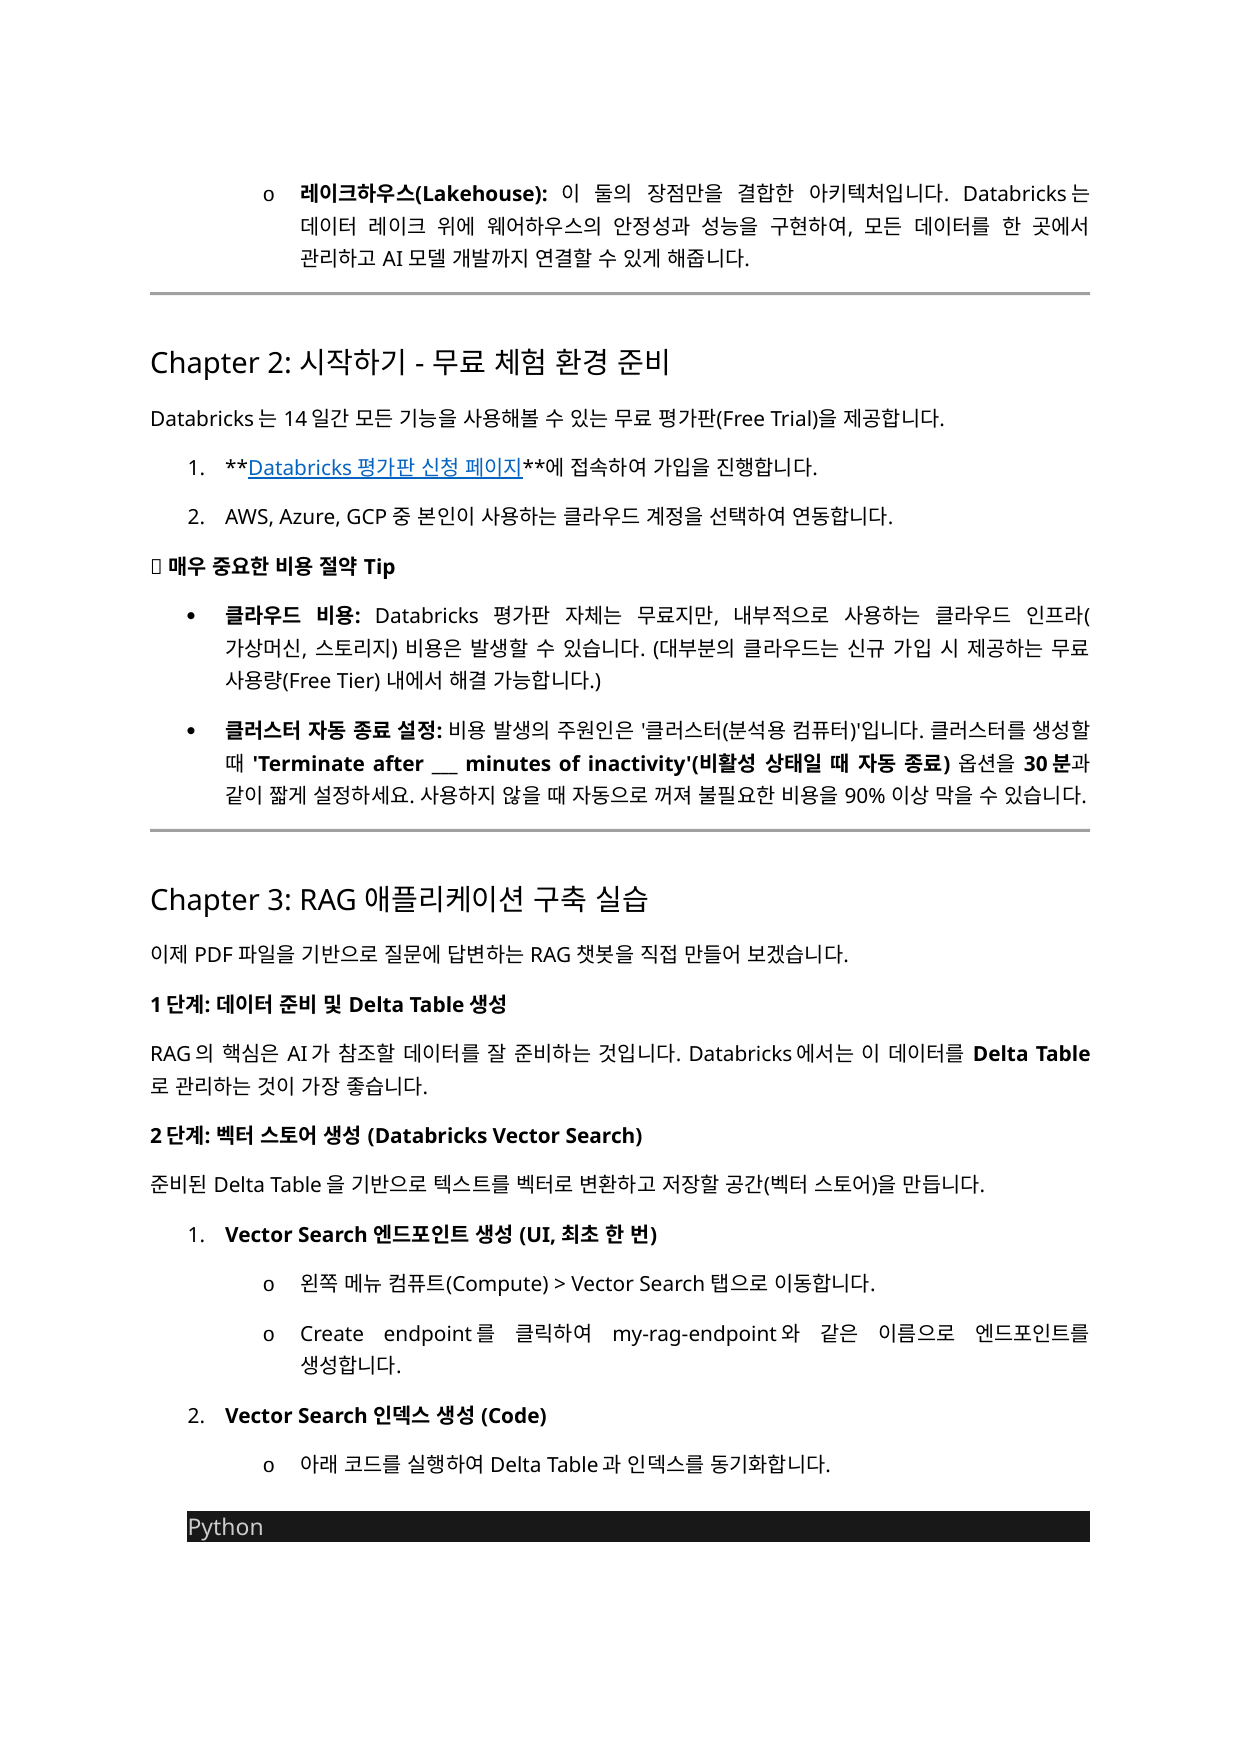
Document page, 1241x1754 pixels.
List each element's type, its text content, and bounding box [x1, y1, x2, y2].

text 준비된 Delta Table을 기반으로 텍스트를 벡터로 변환하고 저장할 공간(벡터 스토어)을 만듭니다. [150, 1169, 1090, 1199]
text RAG의 핵심은 AI가 참조할 데이터를 잘 준비하는 것입니다. Databricks에서는 이 데이터를 Delta Table로 관리하는 것이 가장 좋습니다. [150, 1037, 1090, 1100]
list Vector Search 인덱스 생성 (Code) [187, 1399, 1090, 1429]
list Vector Search 엔드포인트 생성 (UI, 최초 한 번) [187, 1218, 1090, 1248]
subtitle Chapter 2: 시작하기 - 무료 체험 환경 준비 [150, 339, 1090, 382]
text 이제 PDF 파일을 기반으로 질문에 답변하는 RAG 챗봇을 직접 만들어 보겠습니다. [150, 938, 1090, 969]
list AWS, Azure, GCP 중 본인이 사용하는 클라우드 계정을 선택하여 연동합니다. [187, 501, 1090, 531]
list 클라우드 비용: Databricks 평가판 자체는 무료지만, 내부적으로 사용하는 클라우드 인프라(가상머신, 스토리지) 비용은 발생할 수 있습니다. (대부분의 클라우드는 신규 가입 시 제공하는 무료 사용량(Free Tier) 내에서 해결 가능합니다.) [187, 599, 1090, 695]
text 2단계: 벡터 스토어 생성 (Databricks Vector Search) [150, 1119, 1090, 1150]
subtitle Chapter 3: RAG 애플리케이션 구축 실습 [150, 876, 1090, 918]
list **Databricks 평가판 신청 페이지**에 접속하여 가입을 진행합니다. [187, 451, 1090, 481]
text Python [187, 1511, 1090, 1542]
list Create endpoint를 클릭하여 my-rag-endpoint와 같은 이름으로 엔드포인트를 생성합니다. [262, 1317, 1090, 1380]
text 1단계: 데이터 준비 및 Delta Table 생성 [150, 988, 1090, 1018]
list 아래 코드를 실행하여 Delta Table과 인덱스를 동기화합니다. [262, 1448, 1090, 1479]
list 레이크하우스(Lakehouse): 이 둘의 장점만을 결합한 아키텍처입니다. Databricks는 데이터 레이크 위에 웨어하우스의 안정성과 성능을 구현하여, 모든 데이터를 한 곳에서 관리하고 AI 모델 개발까지 연결할 수 있게 해줍니다. [262, 177, 1090, 273]
text 🚨 매우 중요한 비용 절약 Tip [150, 550, 1090, 580]
list 왼쪽 메뉴 컴퓨트(Compute) > Vector Search 탭으로 이동합니다. [262, 1267, 1090, 1298]
list 클러스터 자동 종료 설정: 비용 발생의 주원인은 '클러스터(분석용 컴퓨터)'입니다. 클러스터를 생성할 때 'Terminate after ___ minutes of inactivity'(비활성 상태일 때 자동 종료) 옵션을 30분과 같이 짧게 설정하세요. 사용하지 않을 때 자동으로 꺼져 불필요한 비용을 90% 이상 막을 수 있습니다. [187, 714, 1090, 810]
text Databricks는 14일간 모든 기능을 사용해볼 수 있는 무료 평가판(Free Trial)을 제공합니다. [150, 402, 1090, 432]
